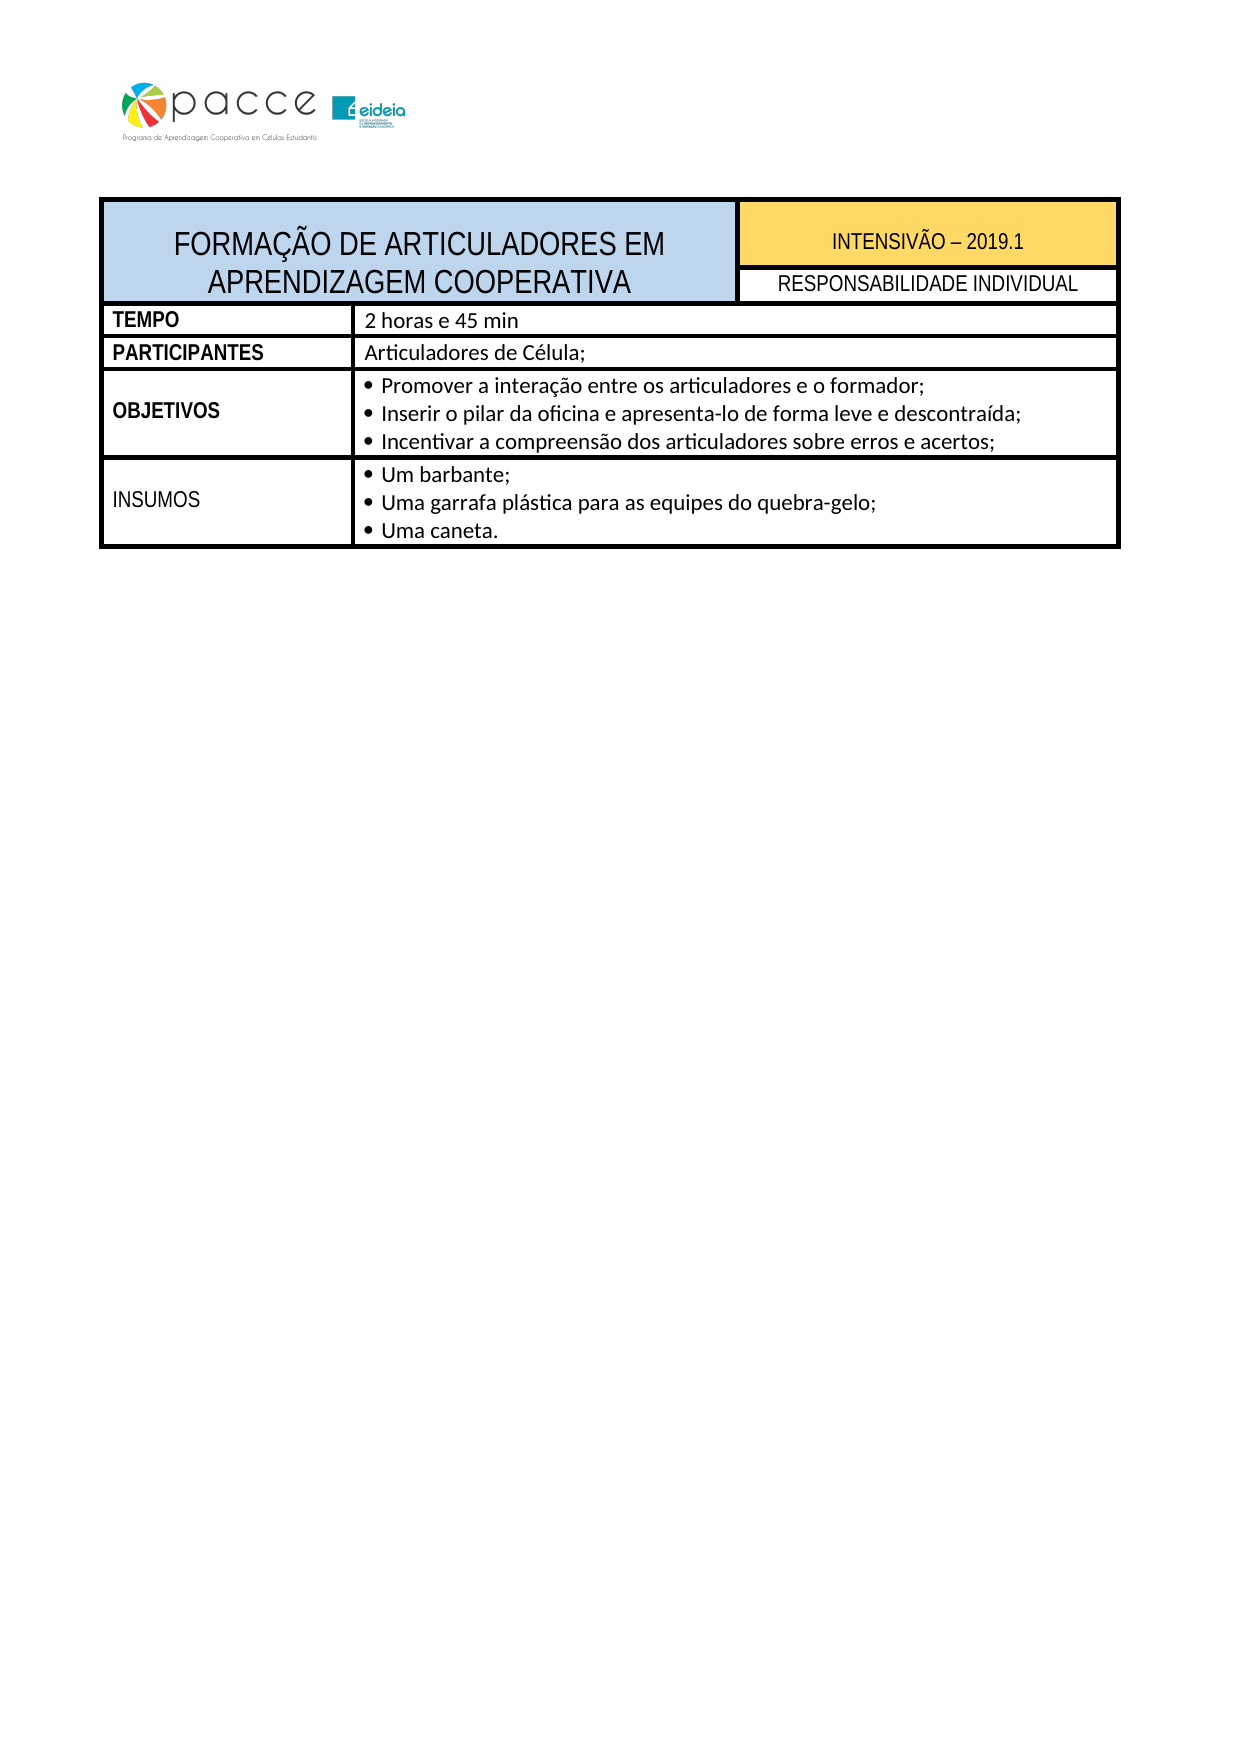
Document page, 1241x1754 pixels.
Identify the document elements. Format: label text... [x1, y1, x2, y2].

table_cell 2 horas e 45 min [355, 306, 1116, 334]
picture [112, 73, 419, 151]
table_cell Um barbante; Uma garrafa plástica para as equipes do quebra-gelo; Uma caneta. [355, 460, 1116, 544]
table_cell TEMPO [104, 306, 351, 334]
table_cell OBJETIVOS [104, 371, 351, 455]
table_cell PARTICIPANTES [104, 338, 351, 366]
table_cell Articuladores de Célula; [355, 338, 1116, 366]
table_cell INSUMOS [104, 460, 351, 544]
table_header FORMAÇÃO DE ARTICULADORES EM APRENDIZAGEM COOPERATIVA [104, 202, 735, 301]
table_cell Promover a interação entre os articuladores e o formador; Inserir o pilar da oficina e apresenta-lo de forma leve e descontraída; Incentivar a compreensão dos articuladores sobre erros e acertos; [355, 371, 1116, 455]
table_cell RESPONSABILIDADE INDIVIDUAL [740, 270, 1116, 301]
table_header INTENSIVÃO – 2019.1 [740, 202, 1116, 265]
